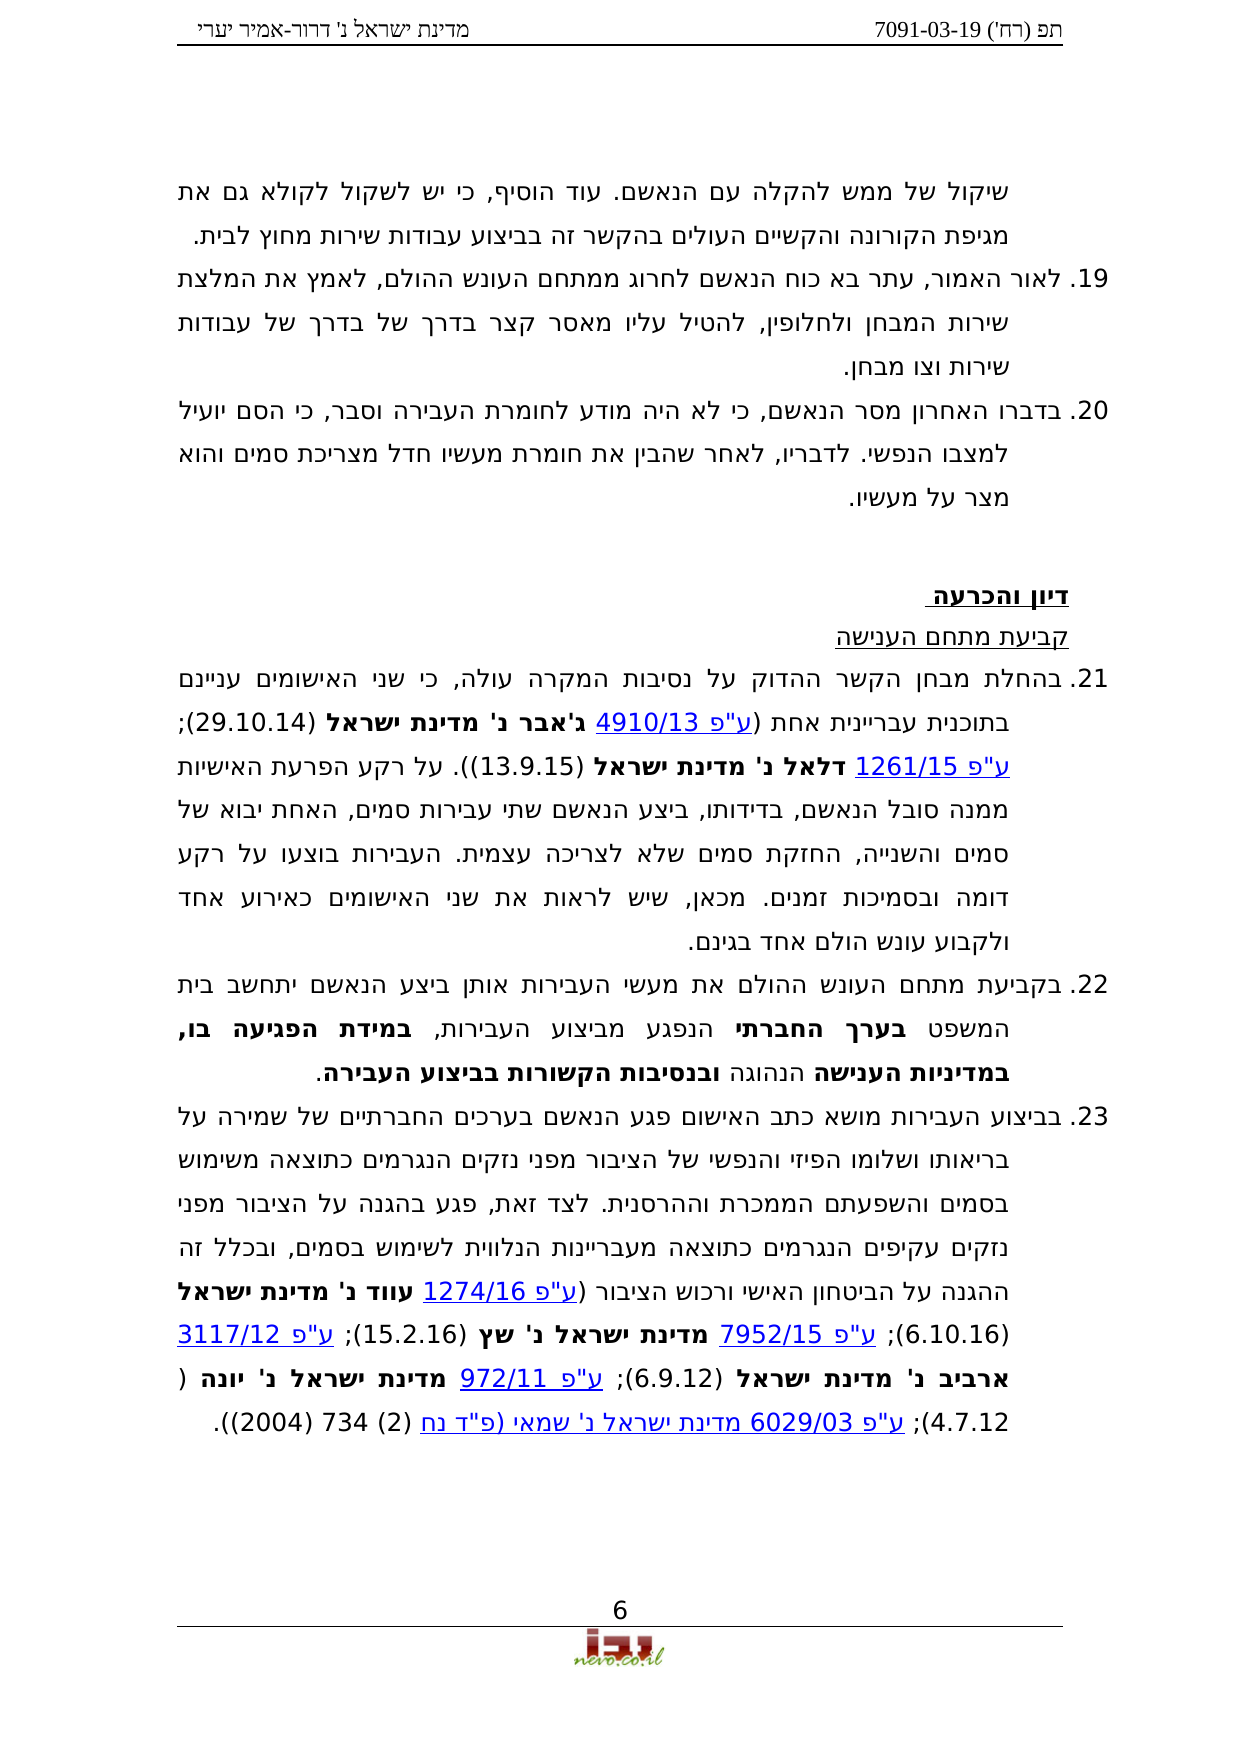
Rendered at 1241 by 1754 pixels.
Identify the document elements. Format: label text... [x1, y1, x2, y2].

text קביעת מתחם הענישה [177, 623, 1069, 652]
picture [574, 1628, 666, 1667]
list בקביעת מתחם העונש ההולם את מעשי העבירות אותן ביצע הנאשם יתחשב בית המשפט בערך החברתי הנפגע מביצוע העבירות, במידת הפגיעה בו, במדיניות הענישה הנהוגה ובנסיבות הקשורות בביצוע העבירה. [177, 971, 1069, 1087]
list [177, 177, 1069, 250]
text דיון והכרעה [177, 581, 1069, 610]
list בדברו האחרון מסר הנאשם, כי לא היה מודע לחומרת העבירה וסבר, כי הסם יועיל למצבו הנפשי. לדבריו, לאחר שהבין את חומרת מעשיו חדל מצריכת סמים והוא מצר על מעשיו. [177, 396, 1069, 513]
list לאור האמור, עתר בא כוח הנאשם לחרוג ממתחם העונש ההולם, לאמץ את המלצת שירות המבחן ולחלופין, להטיל עליו מאסר קצר בדרך של בדרך של עבודות שירות וצו מבחן. [177, 265, 1069, 381]
list בביצוע העבירות מושא כתב האישום פגע הנאשם בערכים החברתיים של שמירה על בריאותו ושלומו הפיזי והנפשי של הציבור מפני נזקים הנגרמים כתוצאה משימוש בסמים והשפעתם הממכרת וההרסנית. לצד זאת, פגע בהגנה על הציבור מפני נזקים עקיפים הנגרמים כתוצאה מעבריינות הנלווית לשימוש בסמים, ובכלל זה ההגנה על הביטחון האישי ורכוש הציבור (ע"פ 1274/16 עווד נ' מדינת ישראל (6.10.16); ע"פ 7952/15 מדינת ישראל נ' שץ (15.2.16); ע"פ 3117/12 ארביב נ' מדינת ישראל (6.9.12); ע"פ 972/11 מדינת ישראל נ' יונה (4.7.12); ע"פ 6029/03 מדינת ישראל נ' שמאי (פ"ד נח (2) 734 (2004)). [177, 1102, 1069, 1437]
list בהחלת מבחן הקשר ההדוק על נסיבות המקרה עולה, כי שני האישומים עניינם בתוכנית עבריינית אחת (ע"פ 4910/13 ג'אבר נ' מדינת ישראל (29.10.14); ע"פ 1261/15 דלאל נ' מדינת ישראל (13.9.15)). על רקע הפרעת האישיות ממנה סובל הנאשם, בדידותו, ביצע הנאשם שתי עבירות סמים, האחת יבוא של סמים והשנייה, החזקת סמים שלא לצריכה עצמית. העבירות בוצעו על רקע דומה ובסמיכות זמנים. מכאן, שיש לראות את שני האישומים כאירוע אחד ולקבוע עונש הולם אחד בגינם. [177, 664, 1069, 956]
